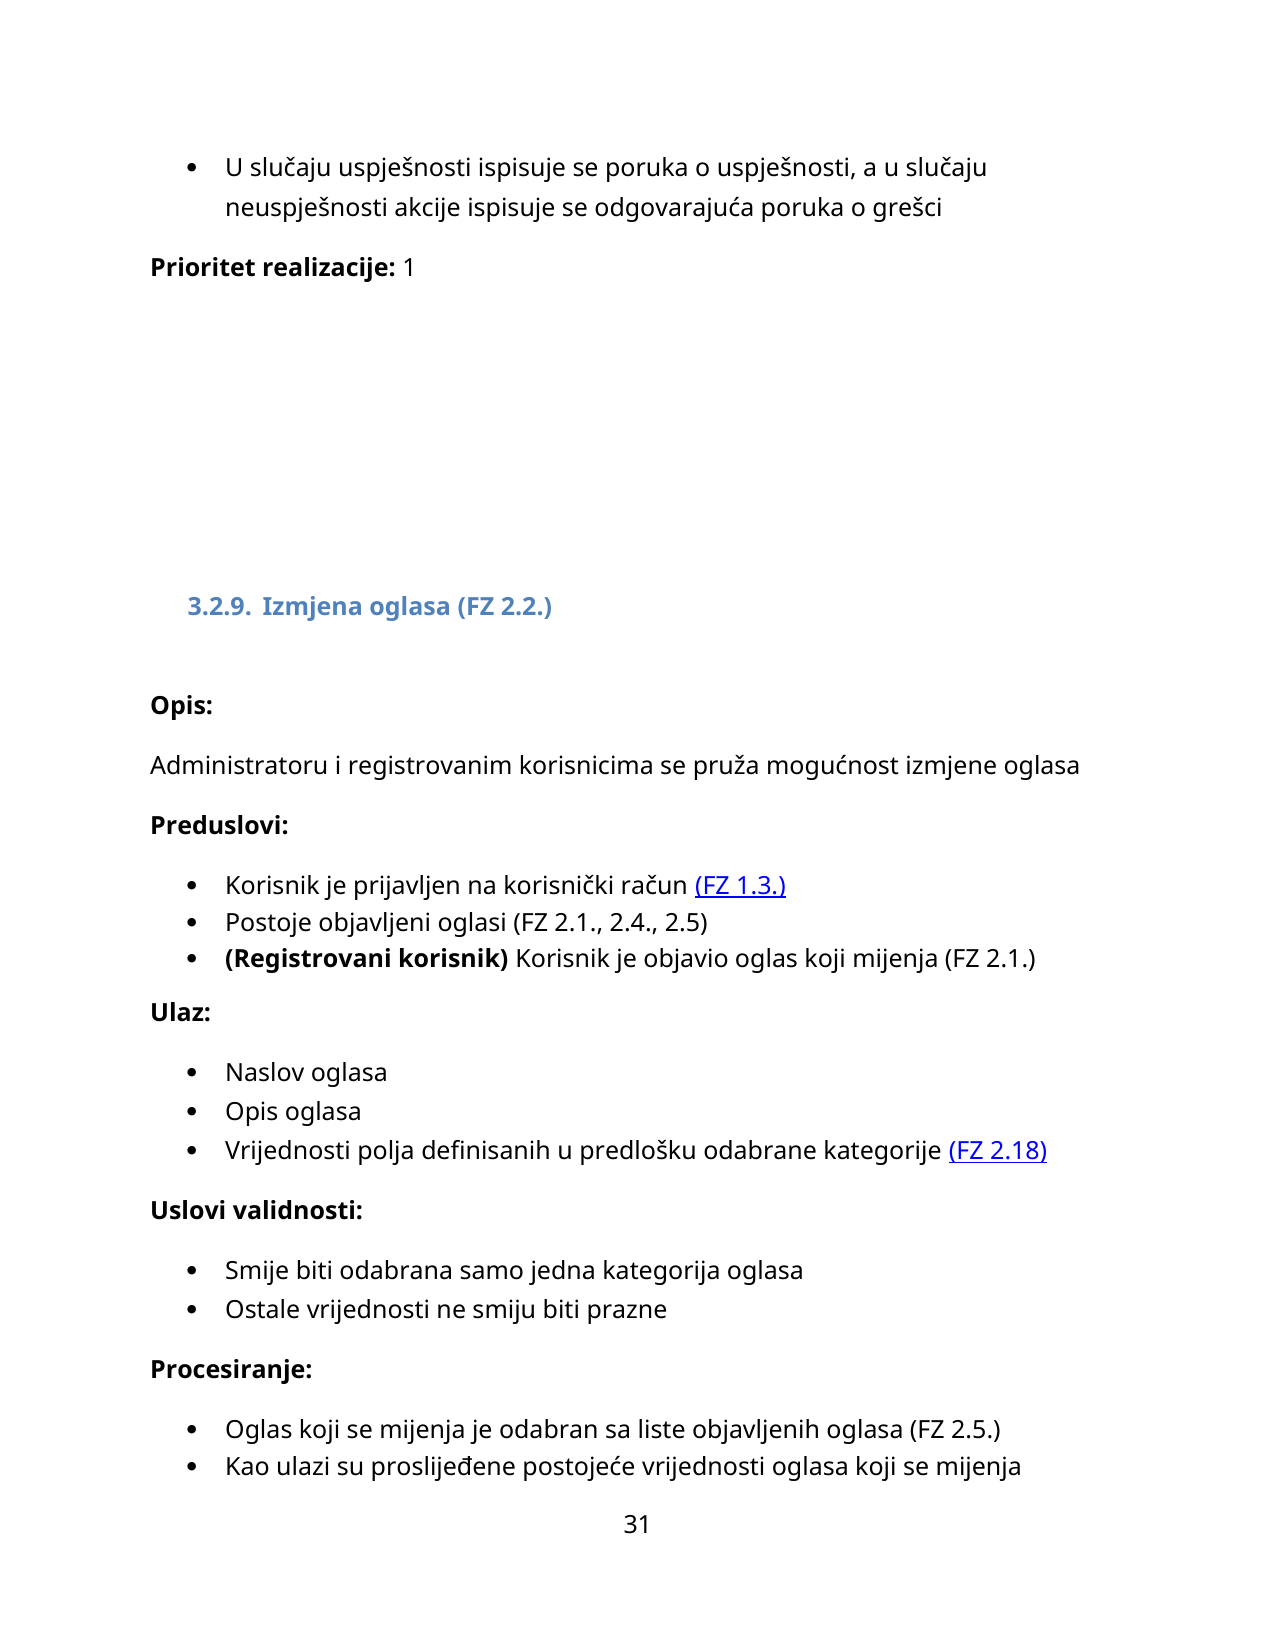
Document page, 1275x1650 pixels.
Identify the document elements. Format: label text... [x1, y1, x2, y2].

list Postoje objavljeni oglasi (FZ 2.1., 2.4., 2.5) [187, 904, 1125, 938]
list Naslov oglasa [187, 1054, 1125, 1088]
list Korisnik je prijavljen na korisnički račun (FZ 1.3.) [187, 867, 1125, 902]
subtitle Izmjena oglasa (FZ 2.2.) [187, 588, 1125, 622]
list Ostale vrijednosti ne smiju biti prazne [187, 1292, 1125, 1326]
text Ulaz: [150, 994, 1125, 1028]
text Procesiranje: [150, 1352, 1125, 1386]
text Preduslovi: [150, 807, 1125, 842]
list Vrijednosti polja definisanih u predlošku odabrane kategorije (FZ 2.18) [187, 1133, 1125, 1167]
list Opis oglasa [187, 1094, 1125, 1128]
list (Registrovani korisnik) Korisnik je objavio oglas koji mijenja (FZ 2.1.) [187, 941, 1125, 975]
text Administratoru i registrovanim korisnicima se pruža mogućnost izmjene oglasa [150, 747, 1125, 782]
list Oglas koji se mijenja je odabran sa liste objavljenih oglasa (FZ 2.5.) [187, 1412, 1125, 1446]
text Prioritet realizacije: 1 [150, 249, 1125, 283]
list Smije biti odabrana samo jedna kategorija oglasa [187, 1253, 1125, 1287]
list Kao ulazi su proslijeđene postojeće vrijednosti oglasa koji se mijenja [187, 1449, 1125, 1483]
text Opis: [150, 687, 1125, 722]
text Uslovi validnosti: [150, 1193, 1125, 1227]
list U slučaju uspješnosti ispisuje se poruka o uspješnosti, a u slučaju neuspješnosti akcije ispisuje se odgovarajuća poruka o grešci [187, 150, 1125, 223]
